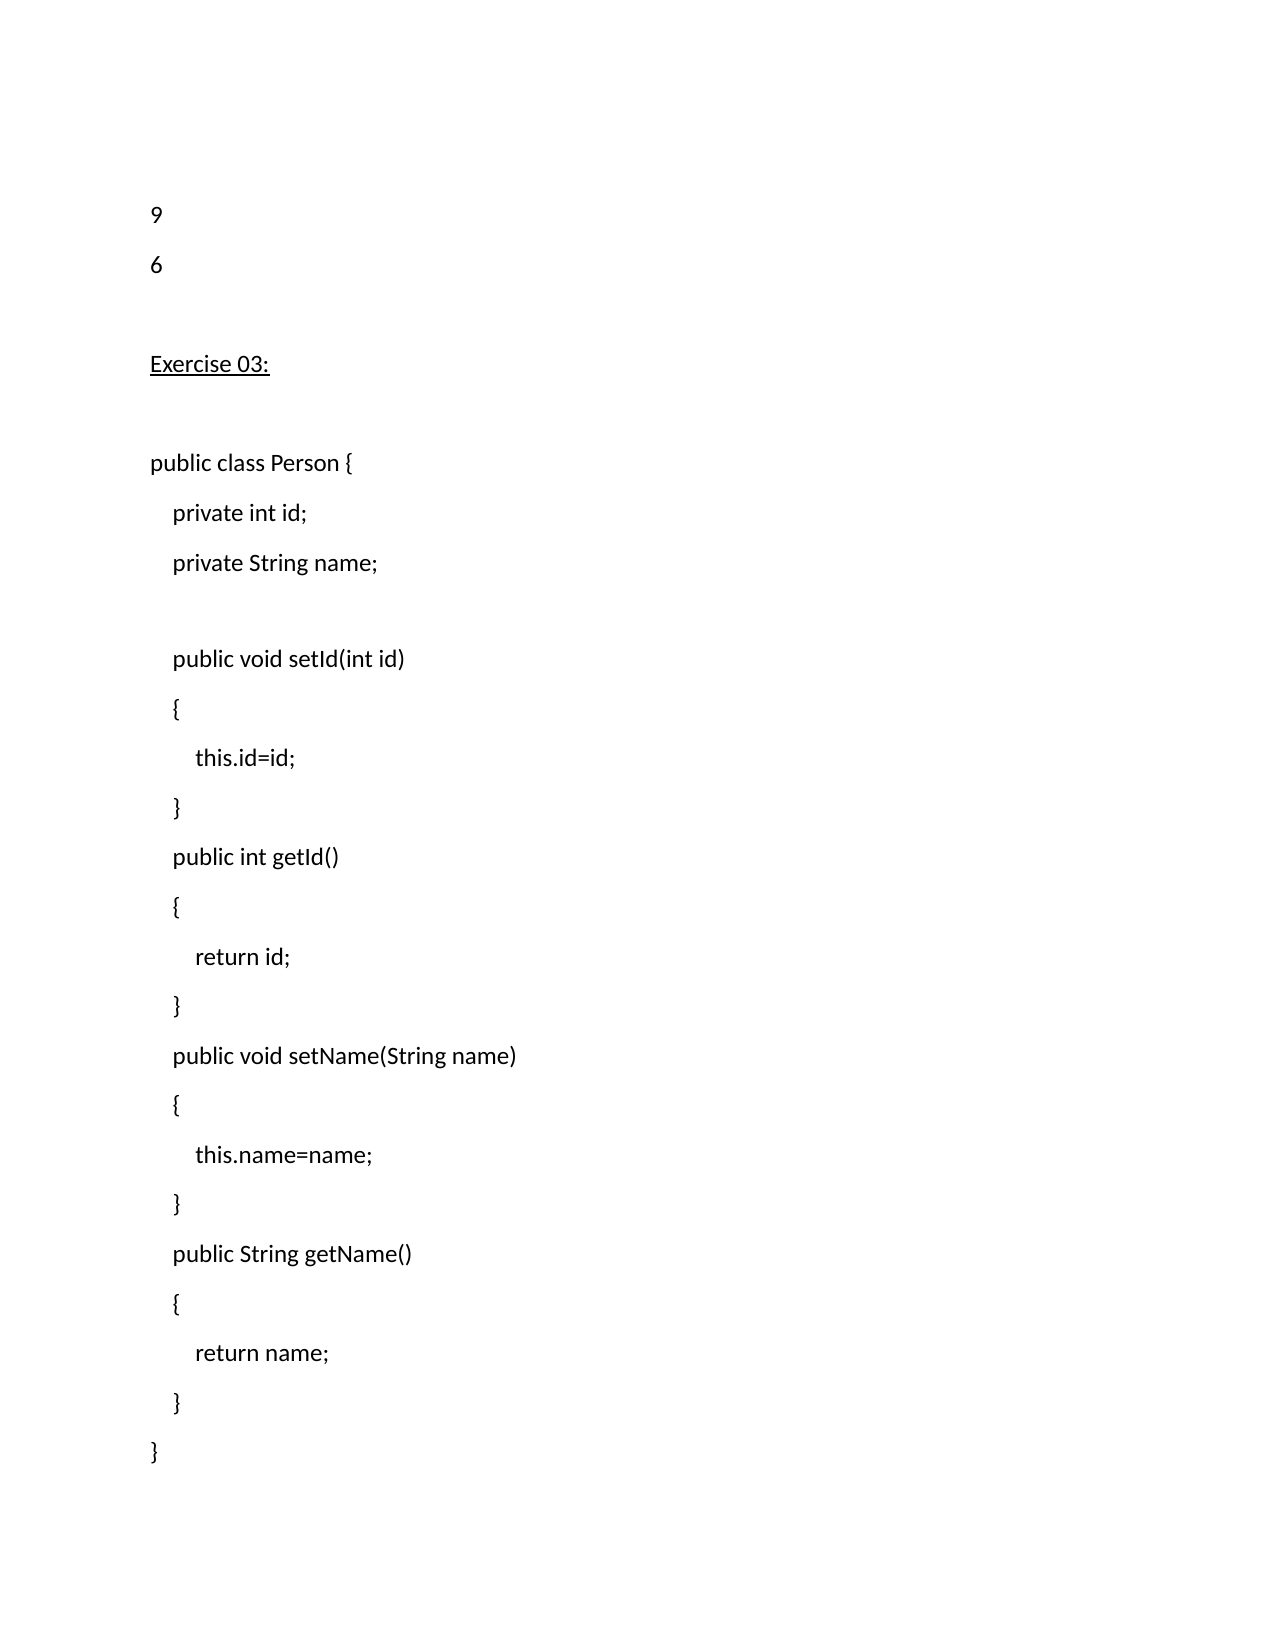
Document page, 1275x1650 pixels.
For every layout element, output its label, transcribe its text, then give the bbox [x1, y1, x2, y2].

text private int id; [150, 497, 1125, 528]
text { [150, 891, 1125, 922]
text public String getName() [150, 1238, 1125, 1269]
text { [150, 1089, 1125, 1120]
text this.id=id; [150, 742, 1125, 773]
text { [150, 693, 1125, 723]
text 6 [150, 249, 1125, 280]
text } [150, 792, 1125, 822]
text public int getId() [150, 841, 1125, 872]
text public void setId(int id) [150, 643, 1125, 674]
text return name; [150, 1337, 1125, 1368]
text } [150, 1188, 1125, 1219]
text this.name=name; [150, 1139, 1125, 1169]
text private String name; [150, 547, 1125, 577]
text } [150, 1387, 1125, 1417]
text } [150, 990, 1125, 1021]
text Exercise 03: [150, 348, 1125, 379]
text return id; [150, 941, 1125, 971]
text public void setName(String name) [150, 1040, 1125, 1070]
text } [150, 1436, 1125, 1467]
text public class Person { [150, 447, 1125, 478]
text 9 [150, 199, 1125, 230]
text { [150, 1288, 1125, 1318]
